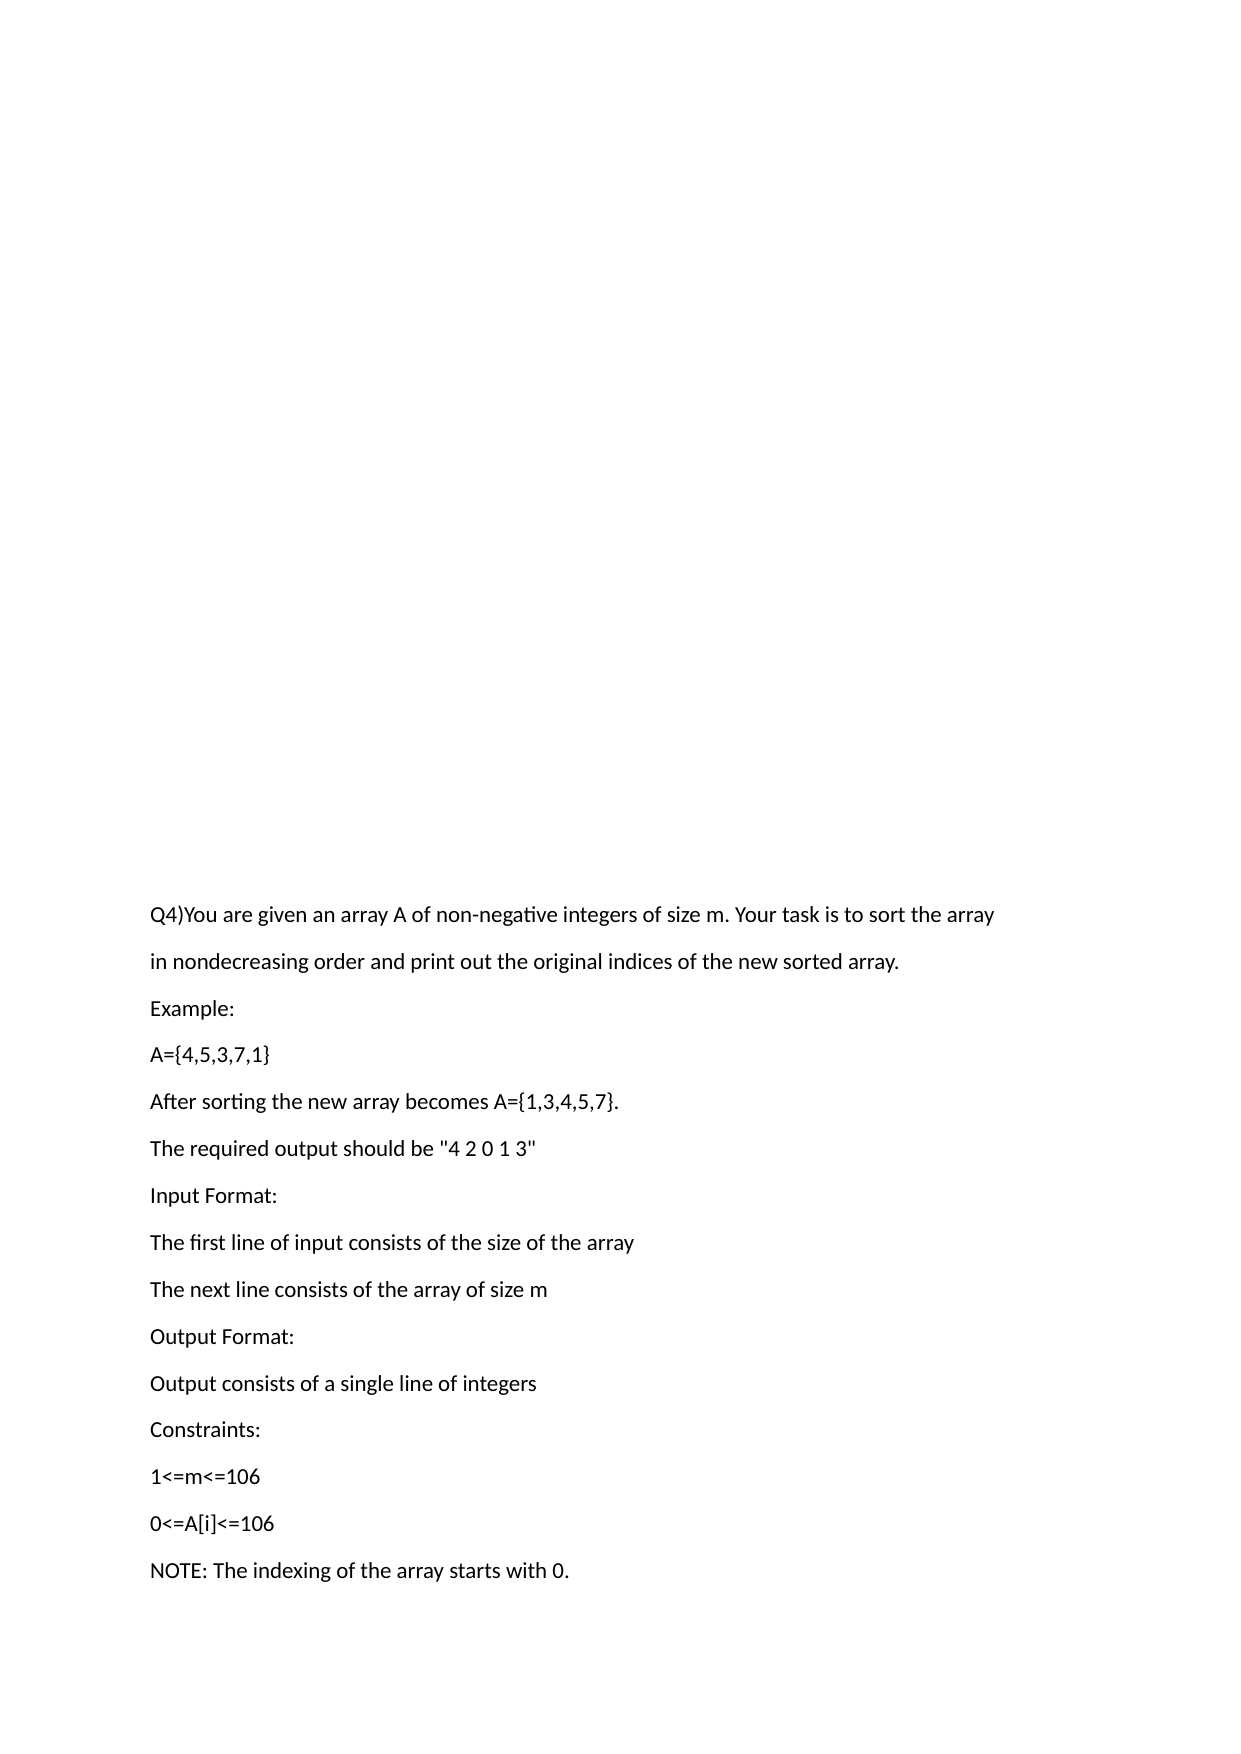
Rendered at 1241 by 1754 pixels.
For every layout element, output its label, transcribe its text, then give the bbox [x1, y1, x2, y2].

text A={4,5,3,7,1} [150, 1041, 1090, 1069]
text 0<=A[i]<=106 [150, 1509, 1090, 1537]
text Output consists of a single line of integers [150, 1369, 1090, 1397]
text 1<=m<=106 [150, 1462, 1090, 1491]
text The next line consists of the array of size m [150, 1275, 1090, 1303]
text Output Format: [150, 1322, 1090, 1350]
text Input Format: [150, 1181, 1090, 1209]
text Q4)You are given an array A of non-negative integers of size m. Your task is to sort the array [150, 900, 1090, 928]
text The first line of input consists of the size of the array [150, 1228, 1090, 1256]
text in nondecreasing order and print out the original indices of the new sorted array. [150, 947, 1090, 975]
text Constraints: [150, 1416, 1090, 1444]
text The required output should be "4 2 0 1 3" [150, 1134, 1090, 1162]
text After sorting the new array becomes A={1,3,4,5,7}. [150, 1087, 1090, 1116]
text NOTE: The indexing of the array starts with 0. [150, 1556, 1090, 1584]
text Example: [150, 994, 1090, 1022]
